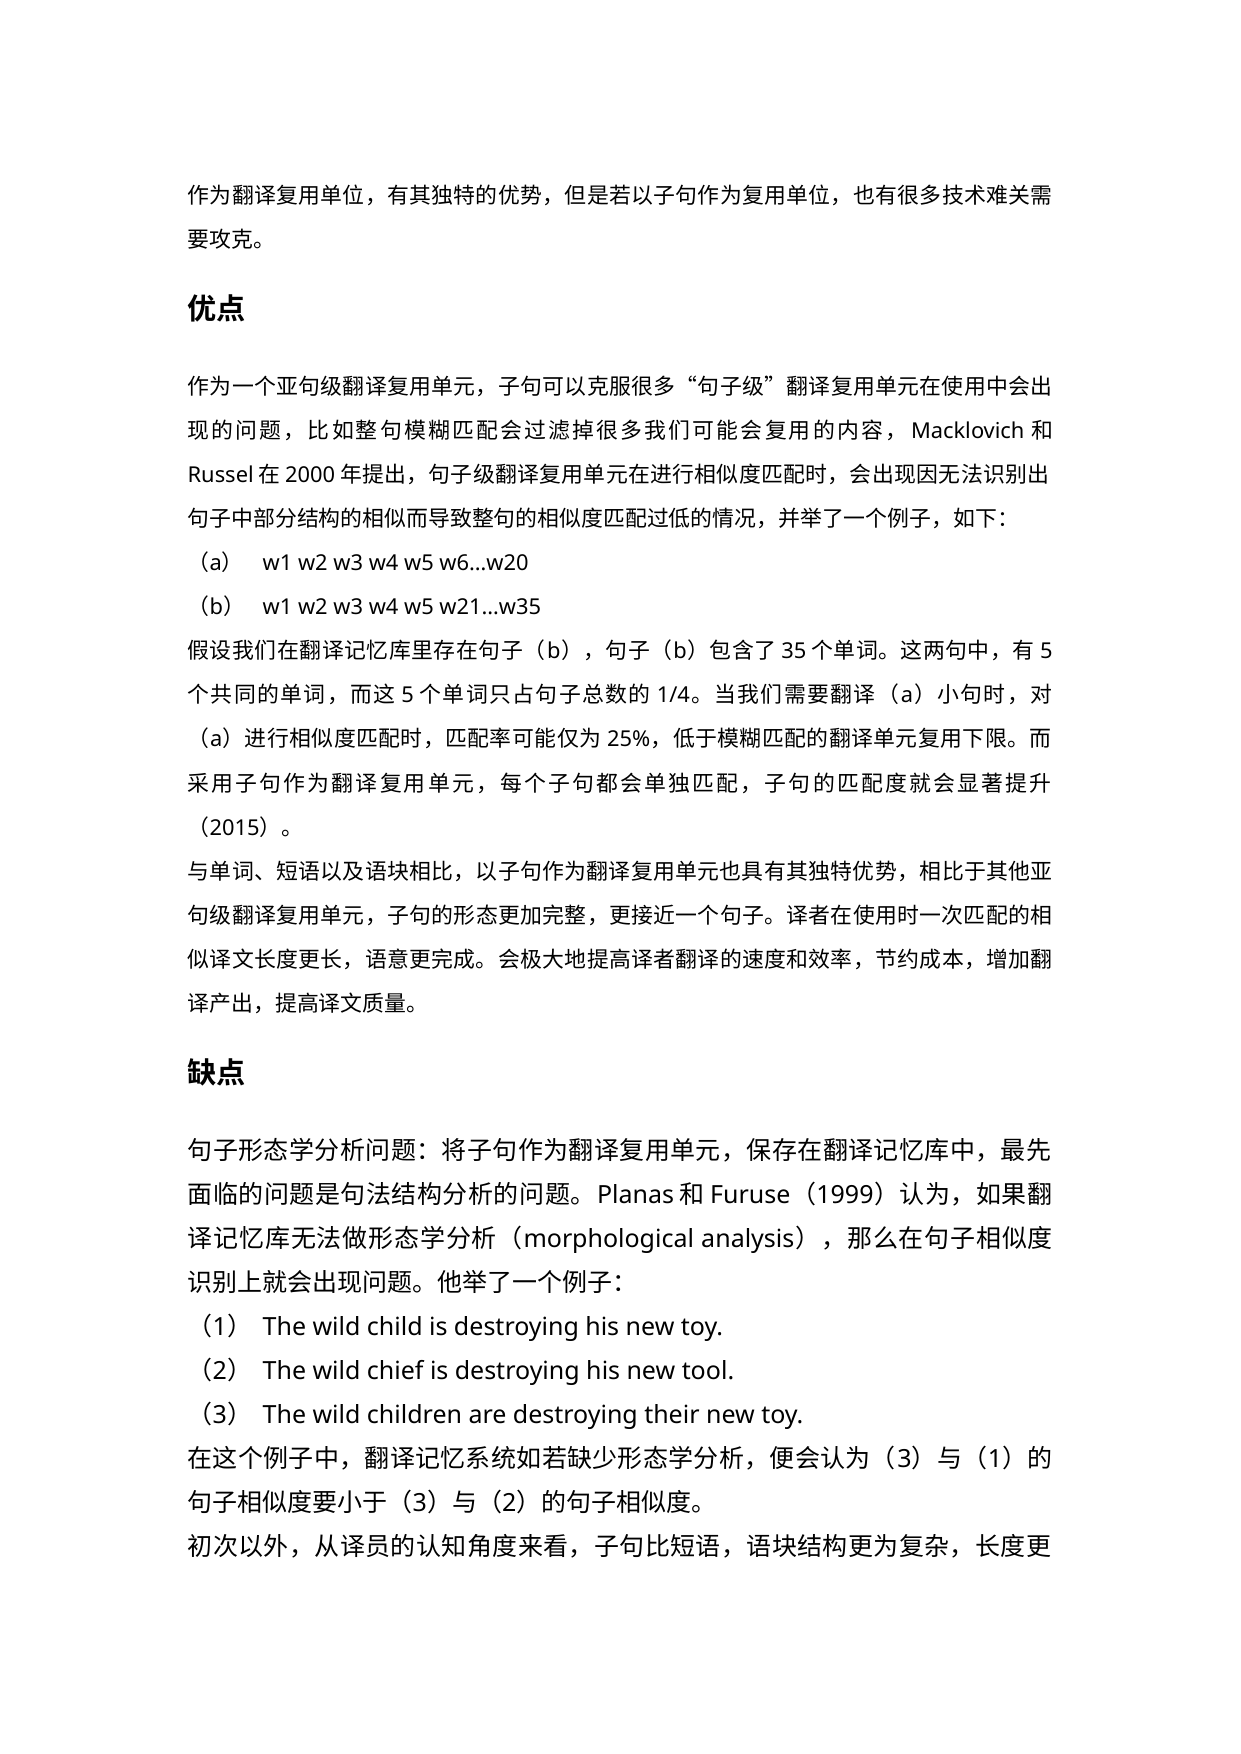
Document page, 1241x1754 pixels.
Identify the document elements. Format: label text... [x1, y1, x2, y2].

list The wild child is destroying his new toy. [187, 1303, 1053, 1347]
text 初次以外，从译员的认知角度来看，子句比短语，语块结构更为复杂，长度更长，因此如果翻译记忆系统匹配出一个相似度较低的译文，译员需要自主判断该译文是否可用或如何修改之后可用，翻译复用单元长度的增加，结构的更复杂，可能会增加译员的认知负担， [187, 1523, 1053, 1567]
list The wild children are destroying their new toy. [187, 1391, 1053, 1435]
text 在这个例子中，翻译记忆系统如若缺少形态学分析，便会认为（3）与（1）的句子相似度要小于（3）与（2）的句子相似度。 [187, 1435, 1053, 1523]
text 句子形态学分析问题：将子句作为翻译复用单元，保存在翻译记忆库中，最先面临的问题是句法结构分析的问题。Planas和Furuse（1999）认为，如果翻译记忆库无法做形态学分析（morphological analysis），那么在句子相似度识别上就会出现问题。他举了一个例子： [187, 1126, 1053, 1303]
text 缺点 [187, 1049, 1053, 1093]
list w1 w2 w3 w4 w5 w21…w35 [187, 583, 1053, 627]
text 与单词、短语以及语块相比，以子句作为翻译复用单元也具有其独特优势，相比于其他亚句级翻译复用单元，子句的形态更加完整，更接近一个句子。译者在使用时一次匹配的相似译文长度更长，语意更完成。会极大地提高译者翻译的速度和效率，节约成本，增加翻译产出，提高译文质量。 [187, 847, 1053, 1024]
list w1 w2 w3 w4 w5 w6…w20 [187, 539, 1053, 583]
list The wild chief is destroying his new tool. [187, 1347, 1053, 1391]
text 优点 [187, 285, 1053, 329]
text 假设我们在翻译记忆库里存在句子（b），句子（b）包含了35个单词。这两句中，有5个共同的单词，而这5个单词只占句子总数的1/4。当我们需要翻译（a）小句时，对（a）进行相似度匹配时，匹配率可能仅为25%，低于模糊匹配的翻译单元复用下限。而采用子句作为翻译复用单元，每个子句都会单独匹配，子句的匹配度就会显著提升（2015）。 [187, 627, 1053, 847]
